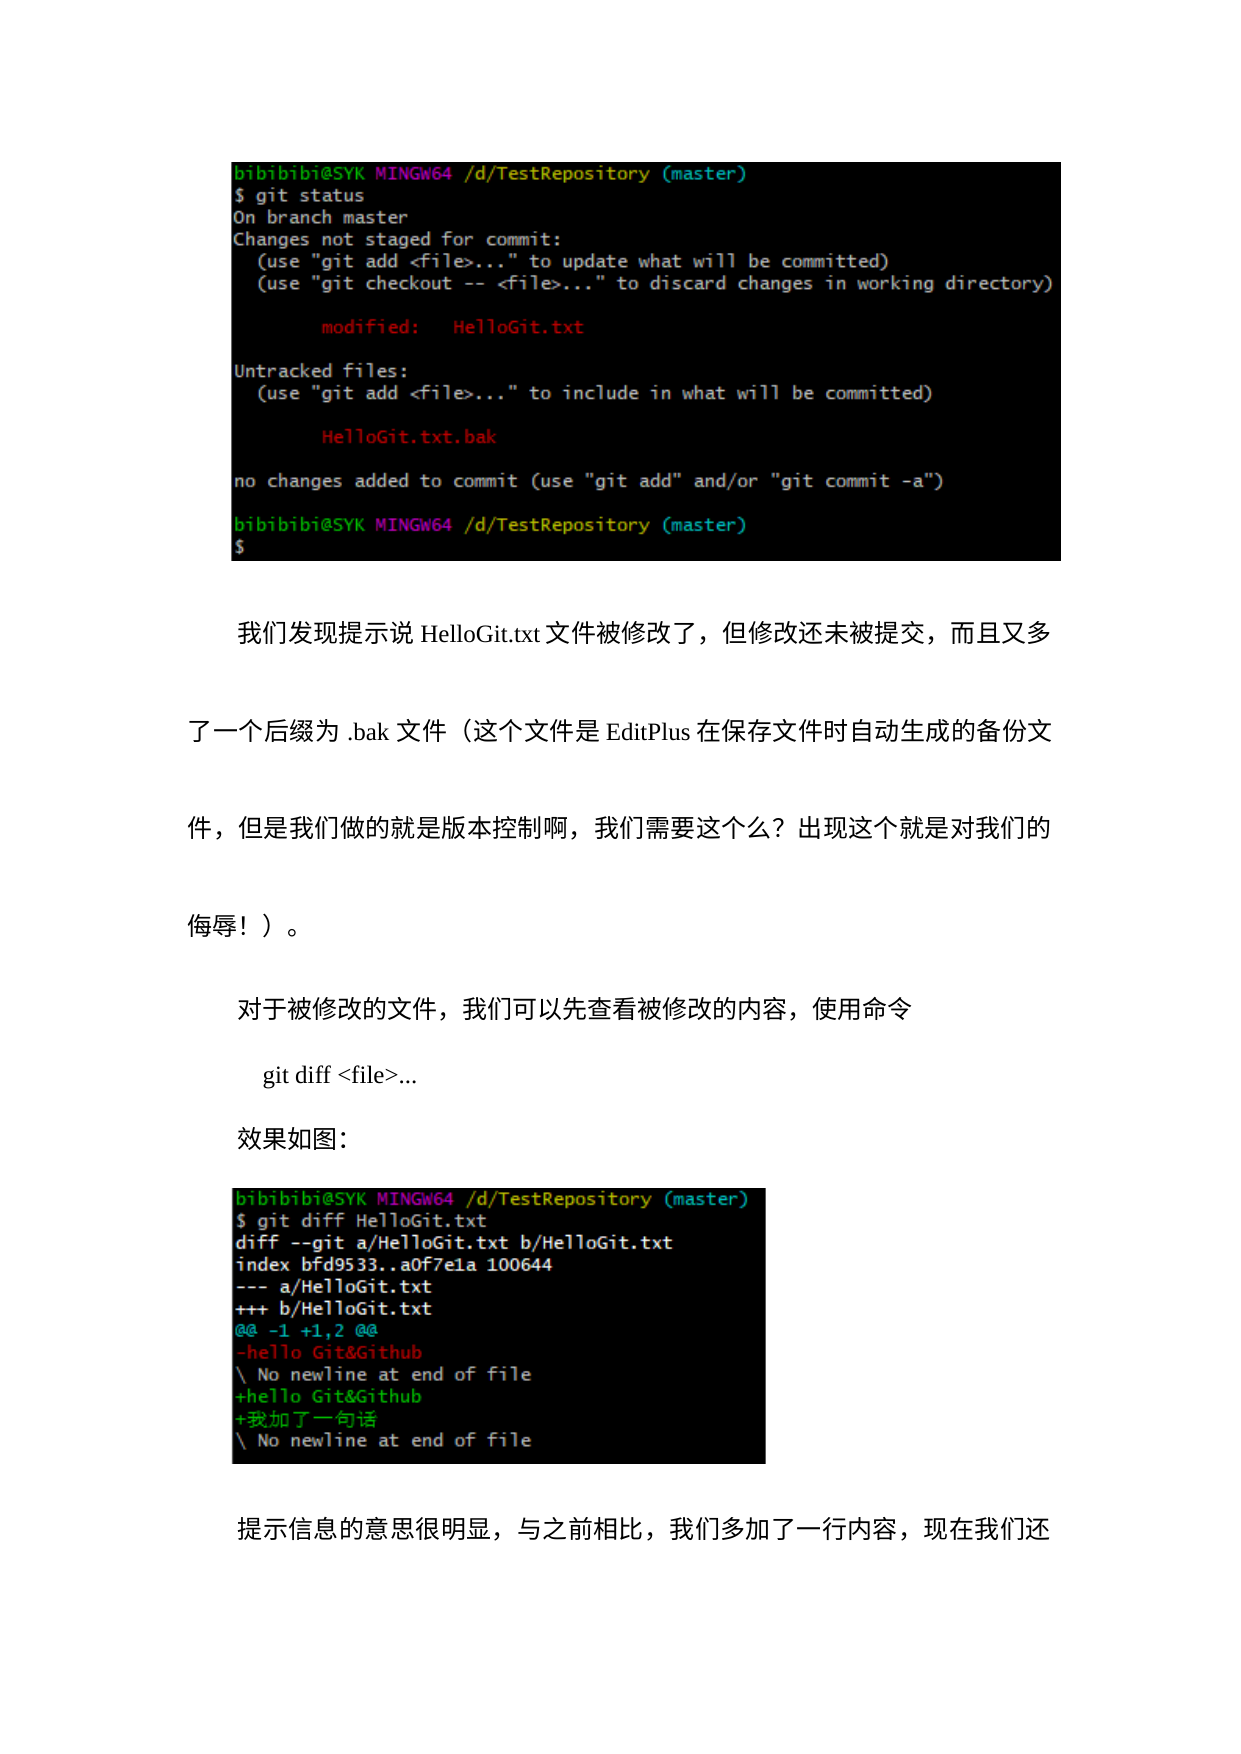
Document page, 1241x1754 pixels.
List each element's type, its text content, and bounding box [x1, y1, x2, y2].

picture [231, 1188, 766, 1464]
text 我们发现提示说HelloGit.txt文件被修改了，但修改还未被提交，而且又多了一个后缀为 .bak 文件（这个文件是EditPlus在保存文件时自动生成的备份文件，但是我们做的就是版本控制啊，我们需要这个么？出现这个就是对我们的侮辱！）。 [187, 599, 1053, 957]
text git diff <file>... [187, 1058, 1053, 1091]
picture [231, 162, 1061, 561]
text 效果如图： [187, 1105, 1053, 1170]
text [187, 1496, 1053, 1561]
text 对于被修改的文件，我们可以先查看被修改的内容，使用命令 [187, 975, 1053, 1040]
